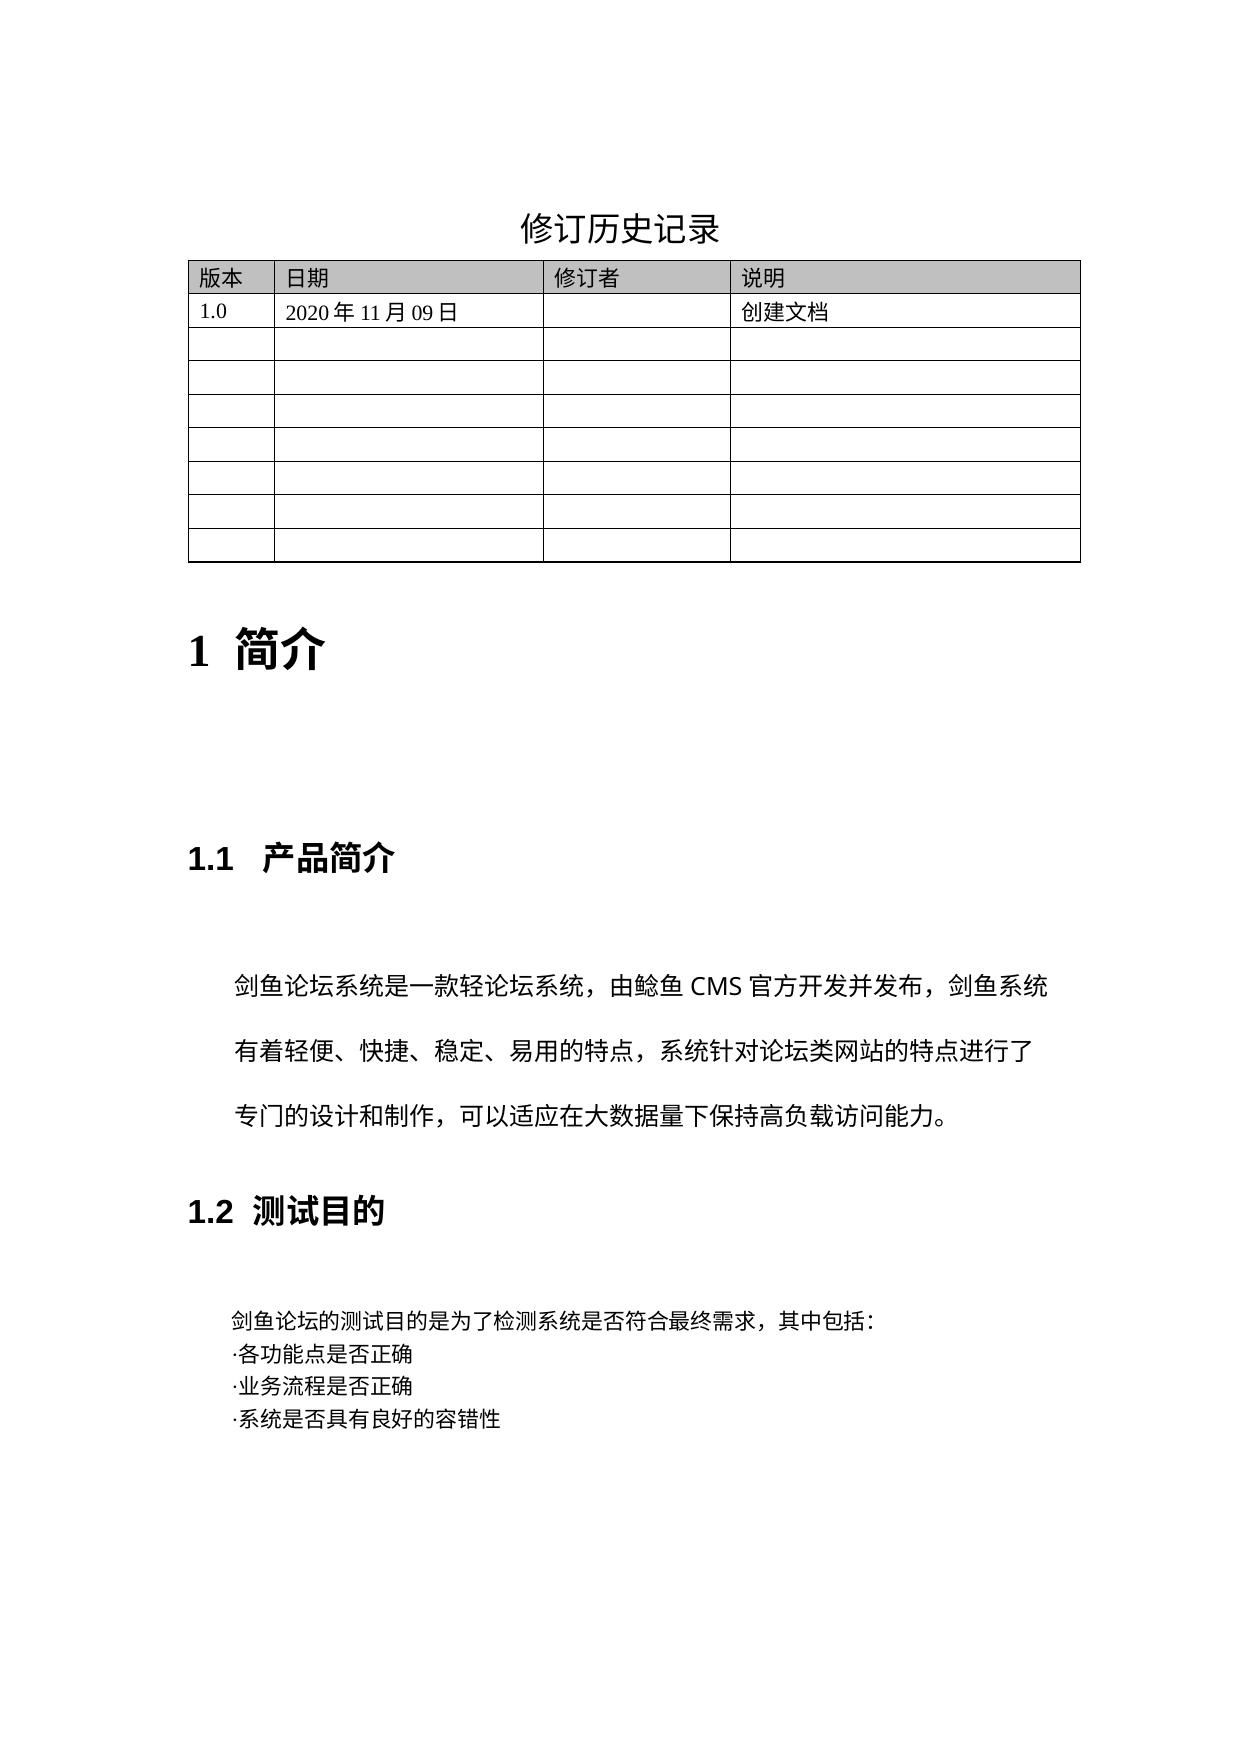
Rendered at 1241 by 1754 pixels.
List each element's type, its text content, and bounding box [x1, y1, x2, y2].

text ·业务流程是否正确 [187, 1369, 1053, 1401]
table_cell 2020年11月09日 [275, 294, 543, 327]
table_header 修订者 [544, 261, 730, 293]
table_cell 创建文档 [731, 294, 1080, 327]
table_cell [275, 428, 543, 461]
table_cell [275, 462, 543, 494]
table_cell [731, 361, 1080, 394]
table_header 日期 [275, 261, 543, 293]
table_cell [544, 395, 730, 427]
text ·系统是否具有良好的容错性 [187, 1401, 1053, 1434]
table_cell [731, 395, 1080, 427]
table_cell [544, 529, 730, 561]
table_cell [275, 529, 543, 561]
table_cell [189, 462, 274, 494]
table_cell [189, 395, 274, 427]
subtitle 1.2 测试目的 [187, 1177, 1053, 1242]
text 剑鱼论坛的测试目的是为了检测系统是否符合最终需求，其中包括： [187, 1304, 1053, 1336]
table_cell [544, 294, 730, 327]
table_cell [189, 328, 274, 360]
subtitle 简介 [187, 598, 1053, 695]
table_cell 1.0 [189, 294, 274, 327]
table_header 版本 [189, 261, 274, 293]
text 剑鱼论坛系统是一款轻论坛系统，由鲶鱼 CMS 官方开发并发布，剑鱼系统有着轻便、快捷、稳定、易用的特点，系统针对论坛类网站的特点进行了专门的设计和制作，可以适应在大数据量下保持高负载访问能力。 [234, 952, 1053, 1147]
table_cell [544, 495, 730, 528]
table_cell [731, 462, 1080, 494]
table_cell [275, 395, 543, 427]
table_cell [275, 495, 543, 528]
table_cell [731, 328, 1080, 360]
table_cell [731, 428, 1080, 461]
table_cell [544, 361, 730, 394]
table_cell [189, 529, 274, 561]
table_cell [544, 428, 730, 461]
table_cell [731, 529, 1080, 561]
text 修订历史记录 [187, 194, 1053, 259]
table_header 说明 [731, 261, 1080, 293]
table_cell [275, 361, 543, 394]
table_cell [189, 428, 274, 461]
table_cell [189, 361, 274, 394]
table_cell [544, 328, 730, 360]
subtitle 产品简介 [187, 823, 1053, 888]
table_cell [731, 495, 1080, 528]
table_cell [275, 328, 543, 360]
table_cell [544, 462, 730, 494]
text ·各功能点是否正确 [187, 1336, 1053, 1369]
table_cell [189, 495, 274, 528]
